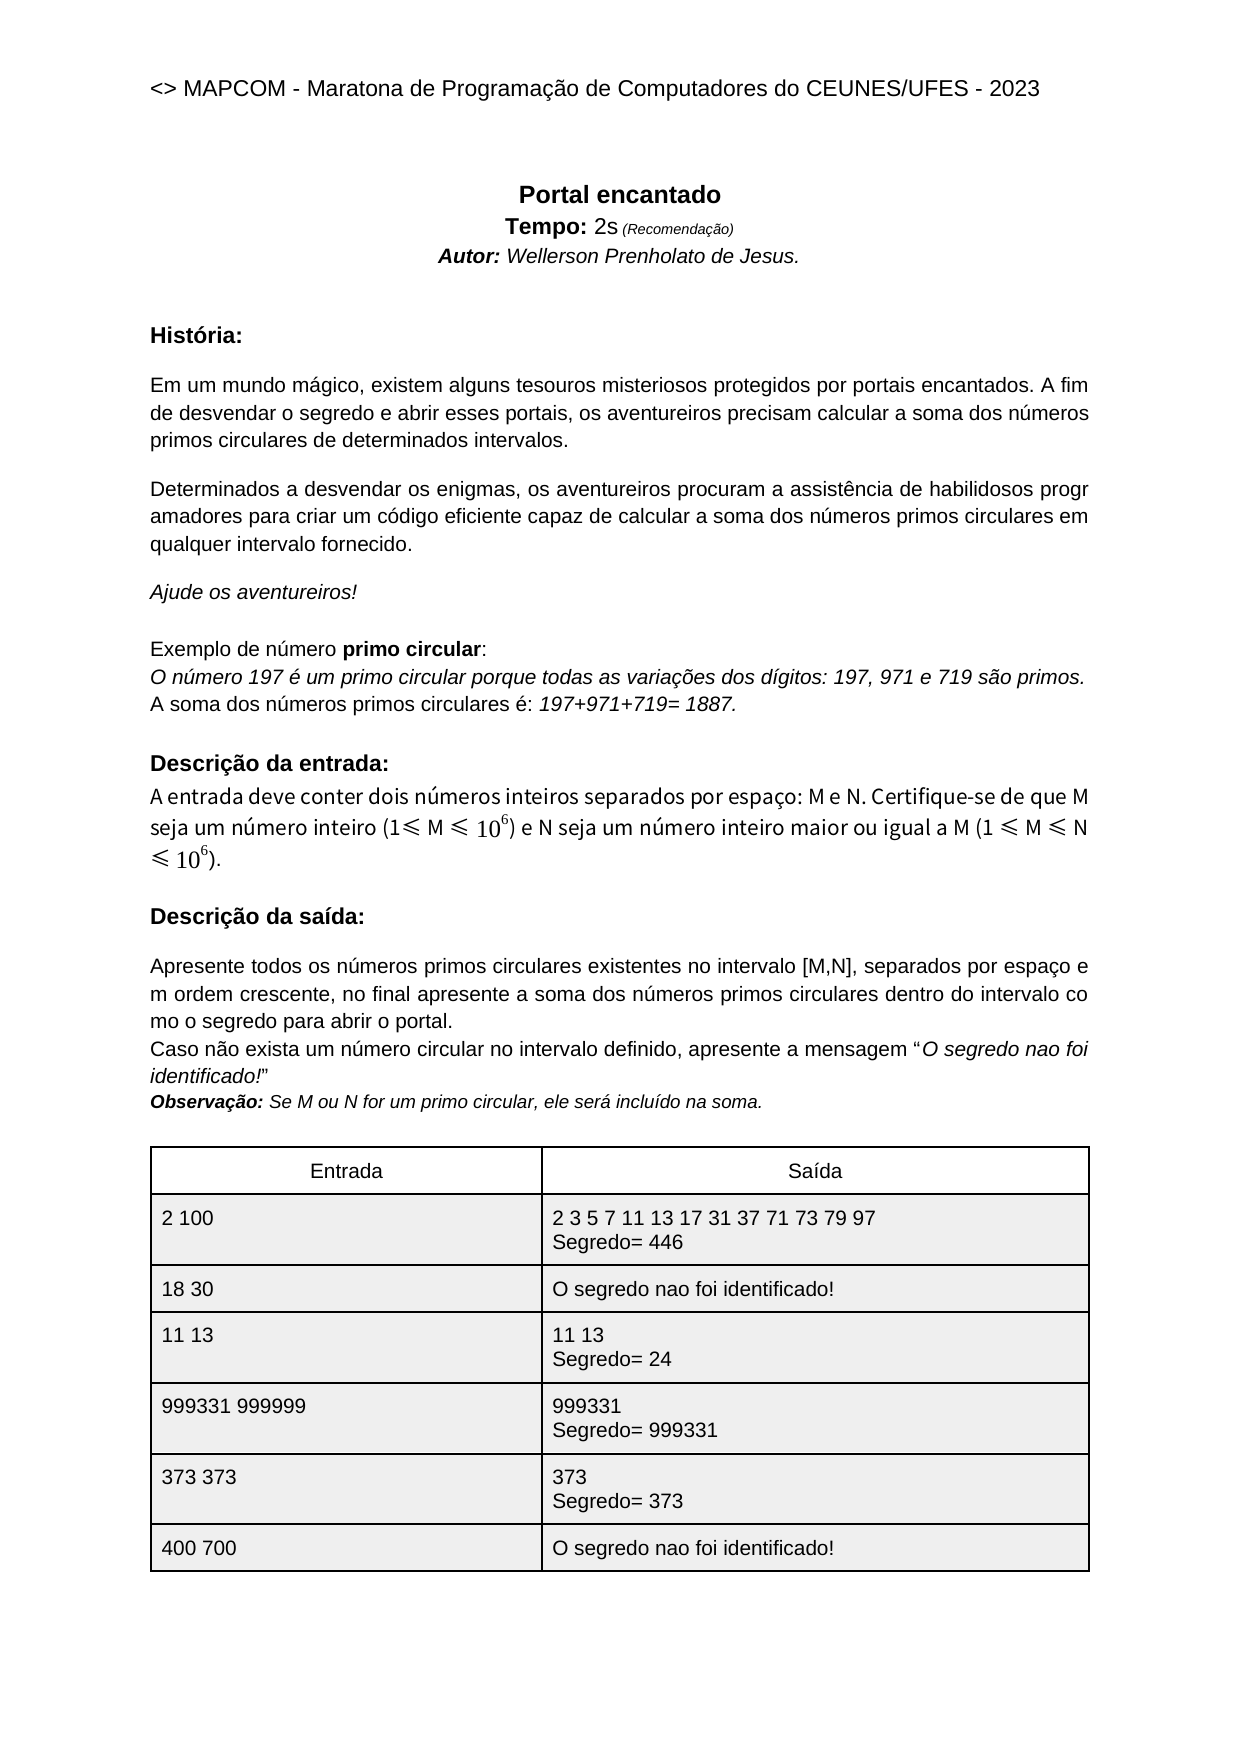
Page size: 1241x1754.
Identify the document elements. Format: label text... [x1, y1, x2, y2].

text Caso não exista um número circular no intervalo definido, apresente a mensagem “O segredo nao foi identificado!” Observação: Se M ou N for um primo circular, ele será incluído na soma. [150, 1037, 1090, 1113]
table_cell 11 13 Segredo= 24 [543, 1313, 1088, 1382]
text Portal encantado [150, 180, 1090, 209]
text Autor: Wellerson Prenholato de Jesus. [150, 243, 1090, 267]
table_cell O segredo nao foi identificado! [543, 1525, 1088, 1570]
table_cell 18 30 [152, 1266, 541, 1311]
text Apresente todos os números primos circulares existentes no intervalo [M,N], separados por espaço em ordem crescente, no final apresente a soma dos números primos circulares dentro do intervalo como o segredo para abrir o portal. [150, 954, 1090, 1033]
table_cell 373 373 [152, 1455, 541, 1523]
text Determinados a desvendar os enigmas, os aventureiros procuram a assistência de habilidosos programadores para criar um código eficiente capaz de calcular a soma dos números primos circulares em qualquer intervalo fornecido. [150, 476, 1090, 555]
table_cell 400 700 [152, 1525, 541, 1570]
table_header Entrada [152, 1148, 541, 1193]
table_cell 373 Segredo= 373 [543, 1455, 1088, 1523]
table_cell 2 3 5 7 11 13 17 31 37 71 73 79 97 Segredo= 446 [543, 1195, 1088, 1264]
table_cell 2 100 [152, 1195, 541, 1264]
text Em um mundo mágico, existem alguns tesouros misteriosos protegidos por portais encantados. A fim de desvendar o segredo e abrir esses portais, os aventureiros precisam calcular a soma dos números primos circulares de determinados intervalos. [150, 373, 1090, 452]
text Descrição da saída: [150, 903, 1090, 929]
table_cell O segredo nao foi identificado! [543, 1266, 1088, 1311]
table_cell 999331 Segredo= 999331 [543, 1384, 1088, 1452]
table_header Saída [543, 1148, 1088, 1193]
table_cell 999331 999999 [152, 1384, 541, 1452]
text Ajude os aventureiros! [150, 580, 1090, 604]
text Tempo: 2s (Recomendação) [150, 213, 1090, 239]
text Exemplo de número primo circular: O número 197 é um primo circular porque todas as variações dos dígitos: 197, 971 e 719 são primos. A soma dos números primos circulares é: 197+971+719= 1887. Descrição da entrada: [150, 607, 1090, 776]
text História: [150, 322, 1090, 348]
table_cell 11 13 [152, 1313, 541, 1382]
text A entrada deve conter dois números inteiros separados por espaço: M e N. Certifique-se de que M seja um número inteiro (1≤ M ≤ ) e N seja um número inteiro maior ou igual a M (1 ≤ M ≤ N ≤ ). [150, 780, 1090, 873]
